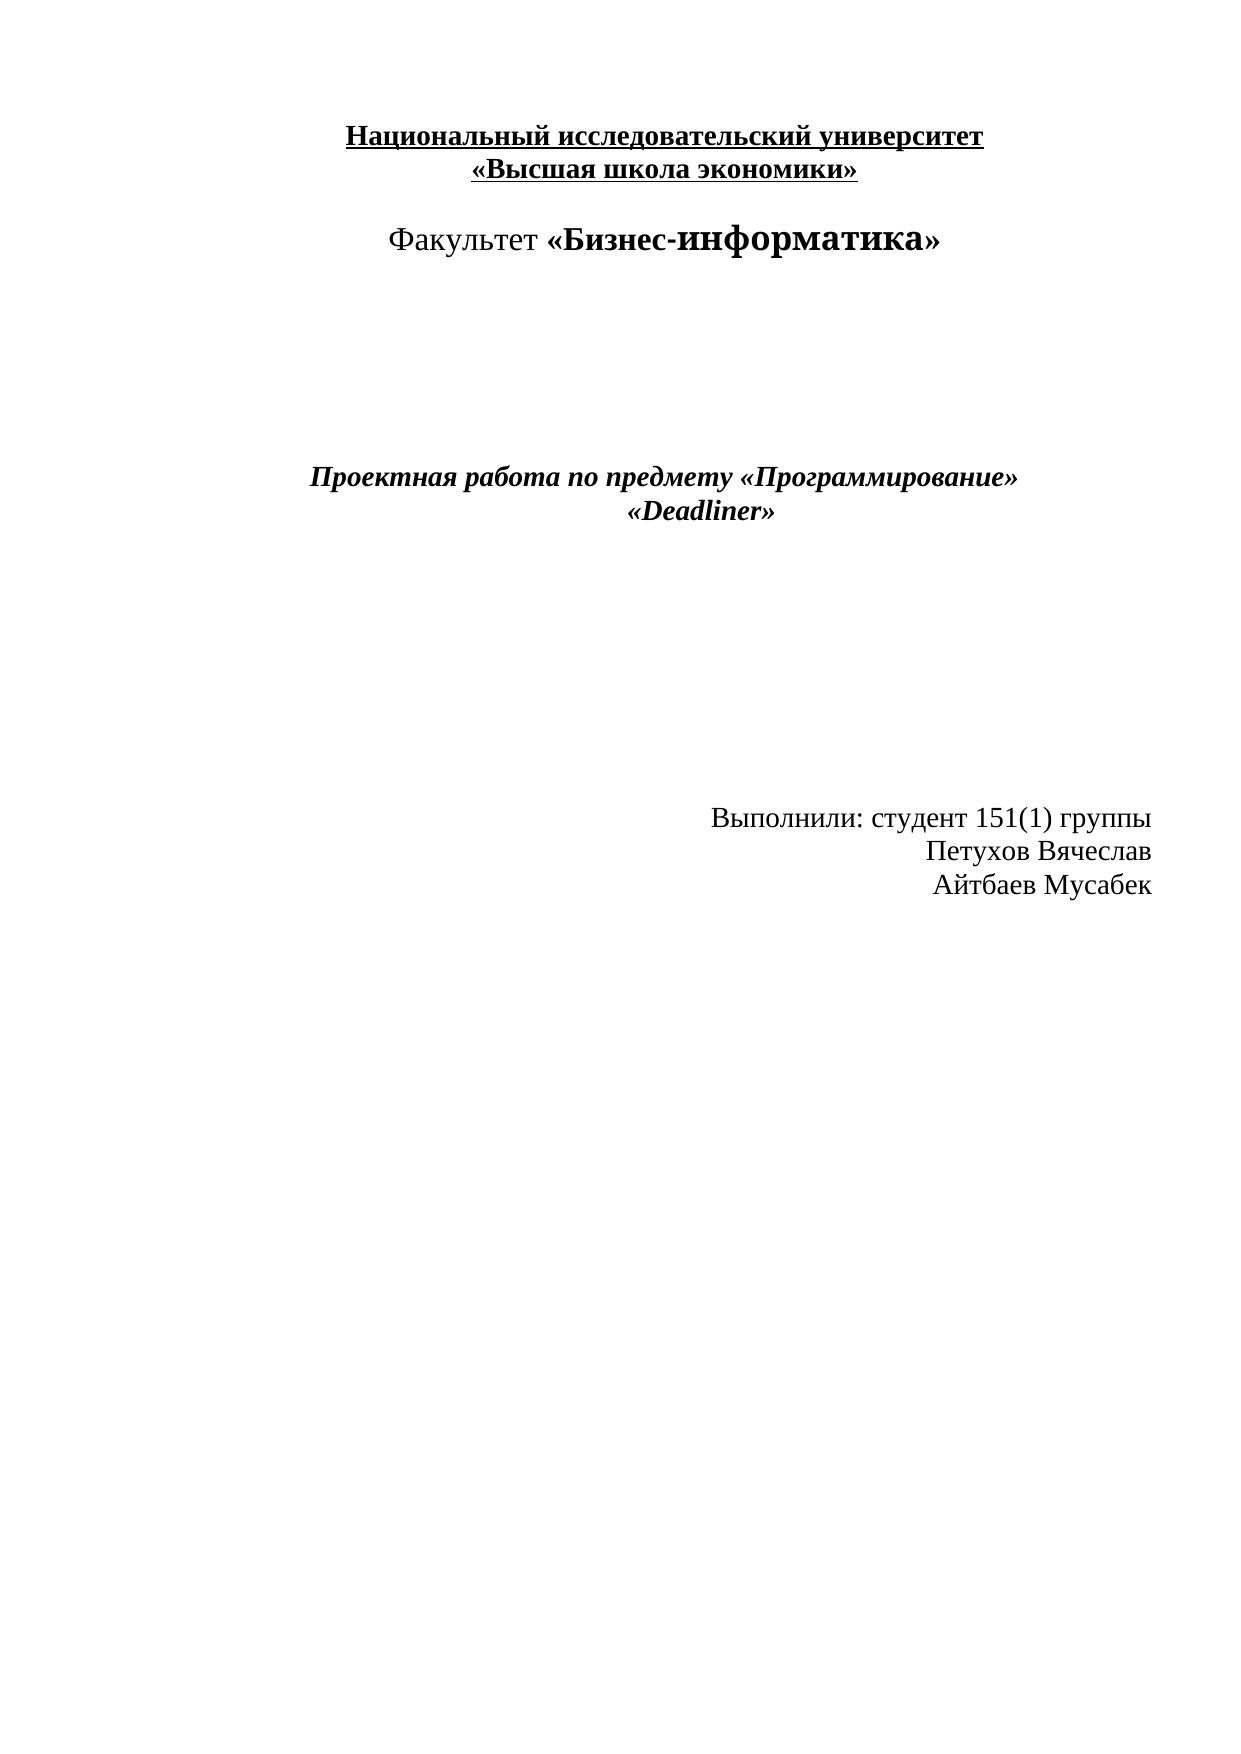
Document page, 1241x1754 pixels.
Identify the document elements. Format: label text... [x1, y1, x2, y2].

text Факультет «Бизнес-информатика» [177, 219, 1152, 258]
text Петухов Вячеслав [177, 833, 1152, 867]
text «Deadliner» [177, 493, 1152, 527]
text Айтбаев Мусабек [177, 867, 1152, 900]
text Выполнили: студент 151(1) группы [177, 800, 1152, 833]
text «Высшая школа экономики» [177, 152, 1152, 185]
text Национальный исследовательский университет [177, 118, 1152, 152]
text Проектная работа по предмету «Программирование» [177, 459, 1152, 493]
